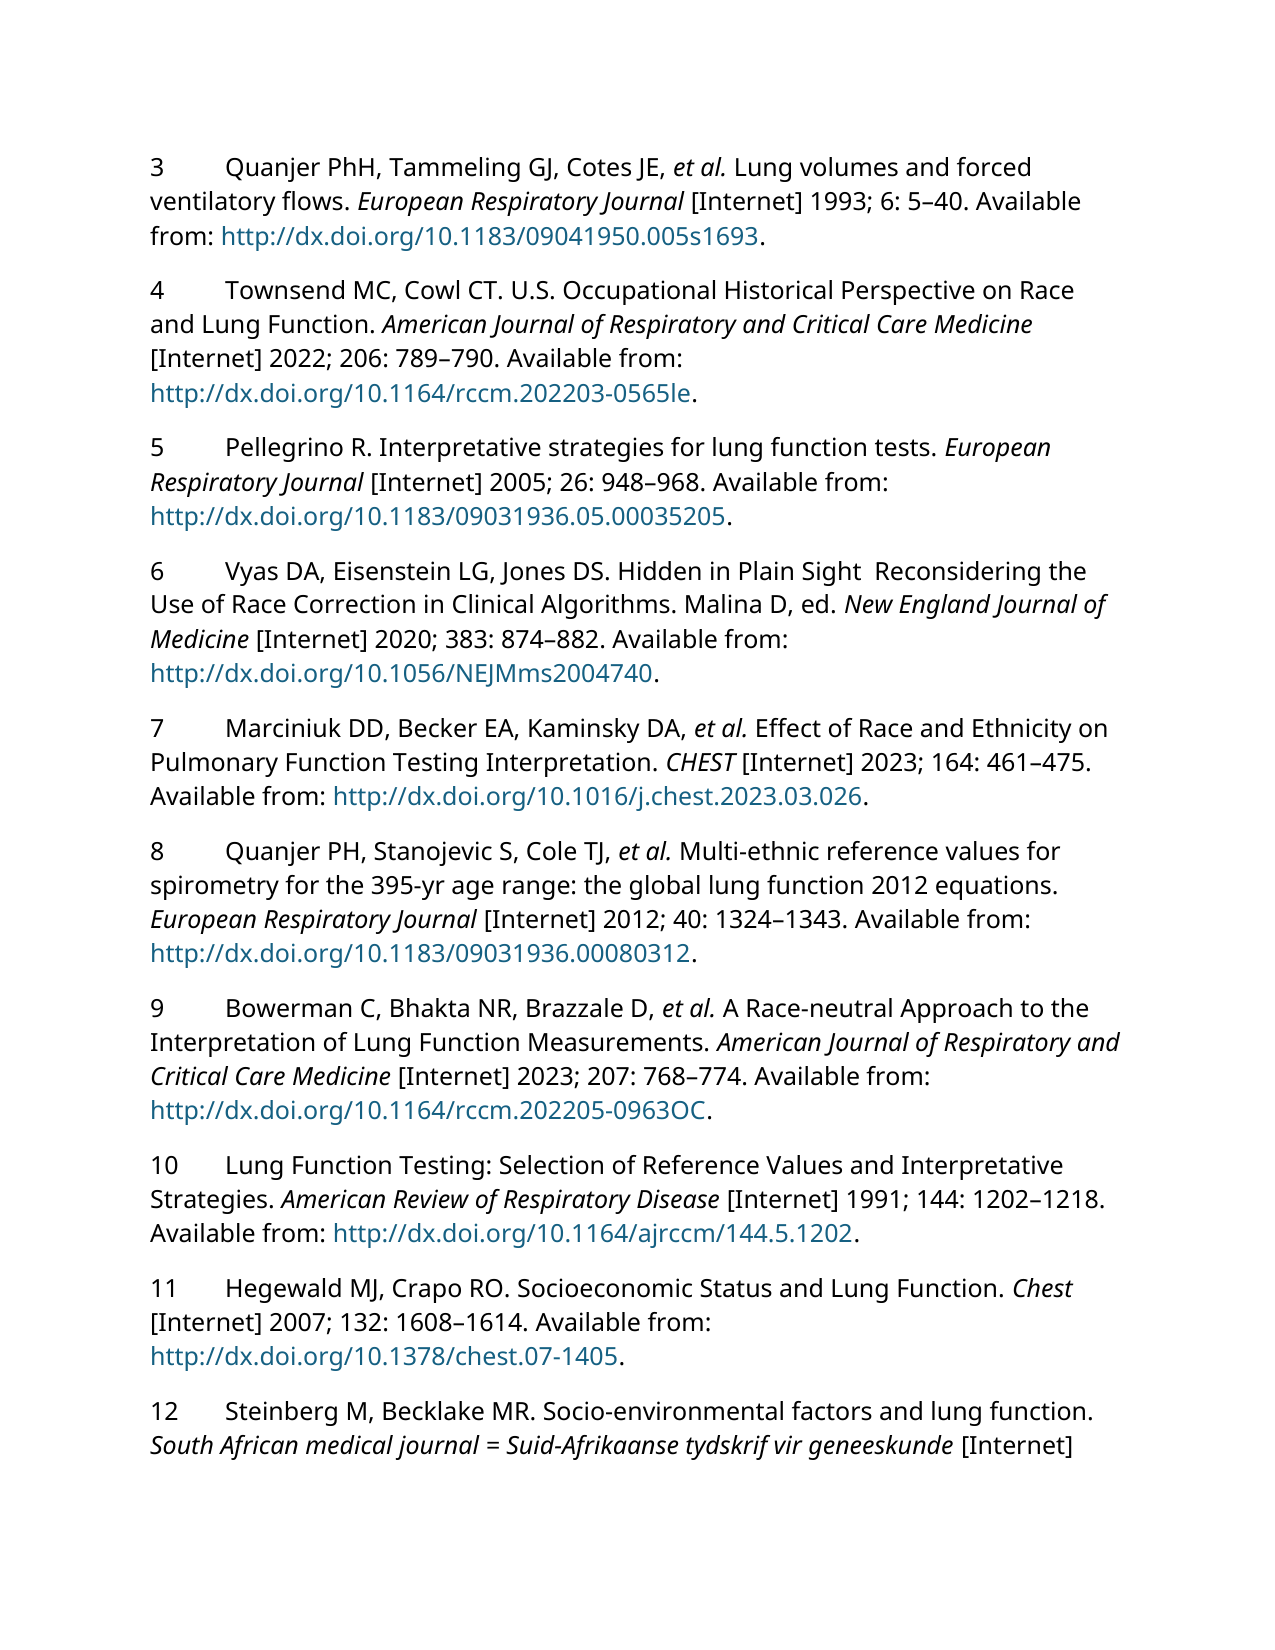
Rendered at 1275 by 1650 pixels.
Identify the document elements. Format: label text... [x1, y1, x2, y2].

text 3 Quanjer PhH, Tammeling GJ, Cotes JE, et al. Lung volumes and forced ventilatory flows. European Respiratory Journal [Internet] 1993; 6: 5–40. Available from: http://dx.doi.org/10.1183/09041950.005s1693. [150, 150, 1125, 252]
text 8 Quanjer PH, Stanojevic S, Cole TJ, et al. Multi-ethnic reference values for spirometry for the 395-yr age range: the global lung function 2012 equations. European Respiratory Journal [Internet] 2012; 40: 1324–1343. Available from: http://dx.doi.org/10.1183/09031936.00080312. [150, 833, 1125, 969]
text 11 Hegewald MJ, Crapo RO. Socioeconomic Status and Lung Function. Chest [Internet] 2007; 132: 1608–1614. Available from: http://dx.doi.org/10.1378/chest.07-1405. [150, 1270, 1125, 1373]
text 5 Pellegrino R. Interpretative strategies for lung function tests. European Respiratory Journal [Internet] 2005; 26: 948–968. Available from: http://dx.doi.org/10.1183/09031936.05.00035205. [150, 430, 1125, 532]
text 6 Vyas DA, Eisenstein LG, Jones DS. Hidden in Plain Sight Reconsidering the Use of Race Correction in Clinical Algorithms. Malina D, ed. New England Journal of Medicine [Internet] 2020; 383: 874–882. Available from: http://dx.doi.org/10.1056/NEJMms2004740. [150, 553, 1125, 689]
text 4 Townsend MC, Cowl CT. U.S. Occupational Historical Perspective on Race and Lung Function. American Journal of Respiratory and Critical Care Medicine [Internet] 2022; 206: 789–790. Available from: http://dx.doi.org/10.1164/rccm.202203-0565le. [150, 273, 1125, 409]
text 7 Marciniuk DD, Becker EA, Kaminsky DA, et al. Effect of Race and Ethnicity on Pulmonary Function Testing Interpretation. CHEST [Internet] 2023; 164: 461–475. Available from: http://dx.doi.org/10.1016/j.chest.2023.03.026. [150, 710, 1125, 812]
text 10 Lung Function Testing: Selection of Reference Values and Interpretative Strategies. American Review of Respiratory Disease [Internet] 1991; 144: 1202–1218. Available from: http://dx.doi.org/10.1164/ajrccm/144.5.1202. [150, 1147, 1125, 1249]
text 9 Bowerman C, Bhakta NR, Brazzale D, et al. A Race-neutral Approach to the Interpretation of Lung Function Measurements. American Journal of Respiratory and Critical Care Medicine [Internet] 2023; 207: 768–774. Available from: http://dx.doi.org/10.1164/rccm.202205-0963OC. [150, 990, 1125, 1127]
